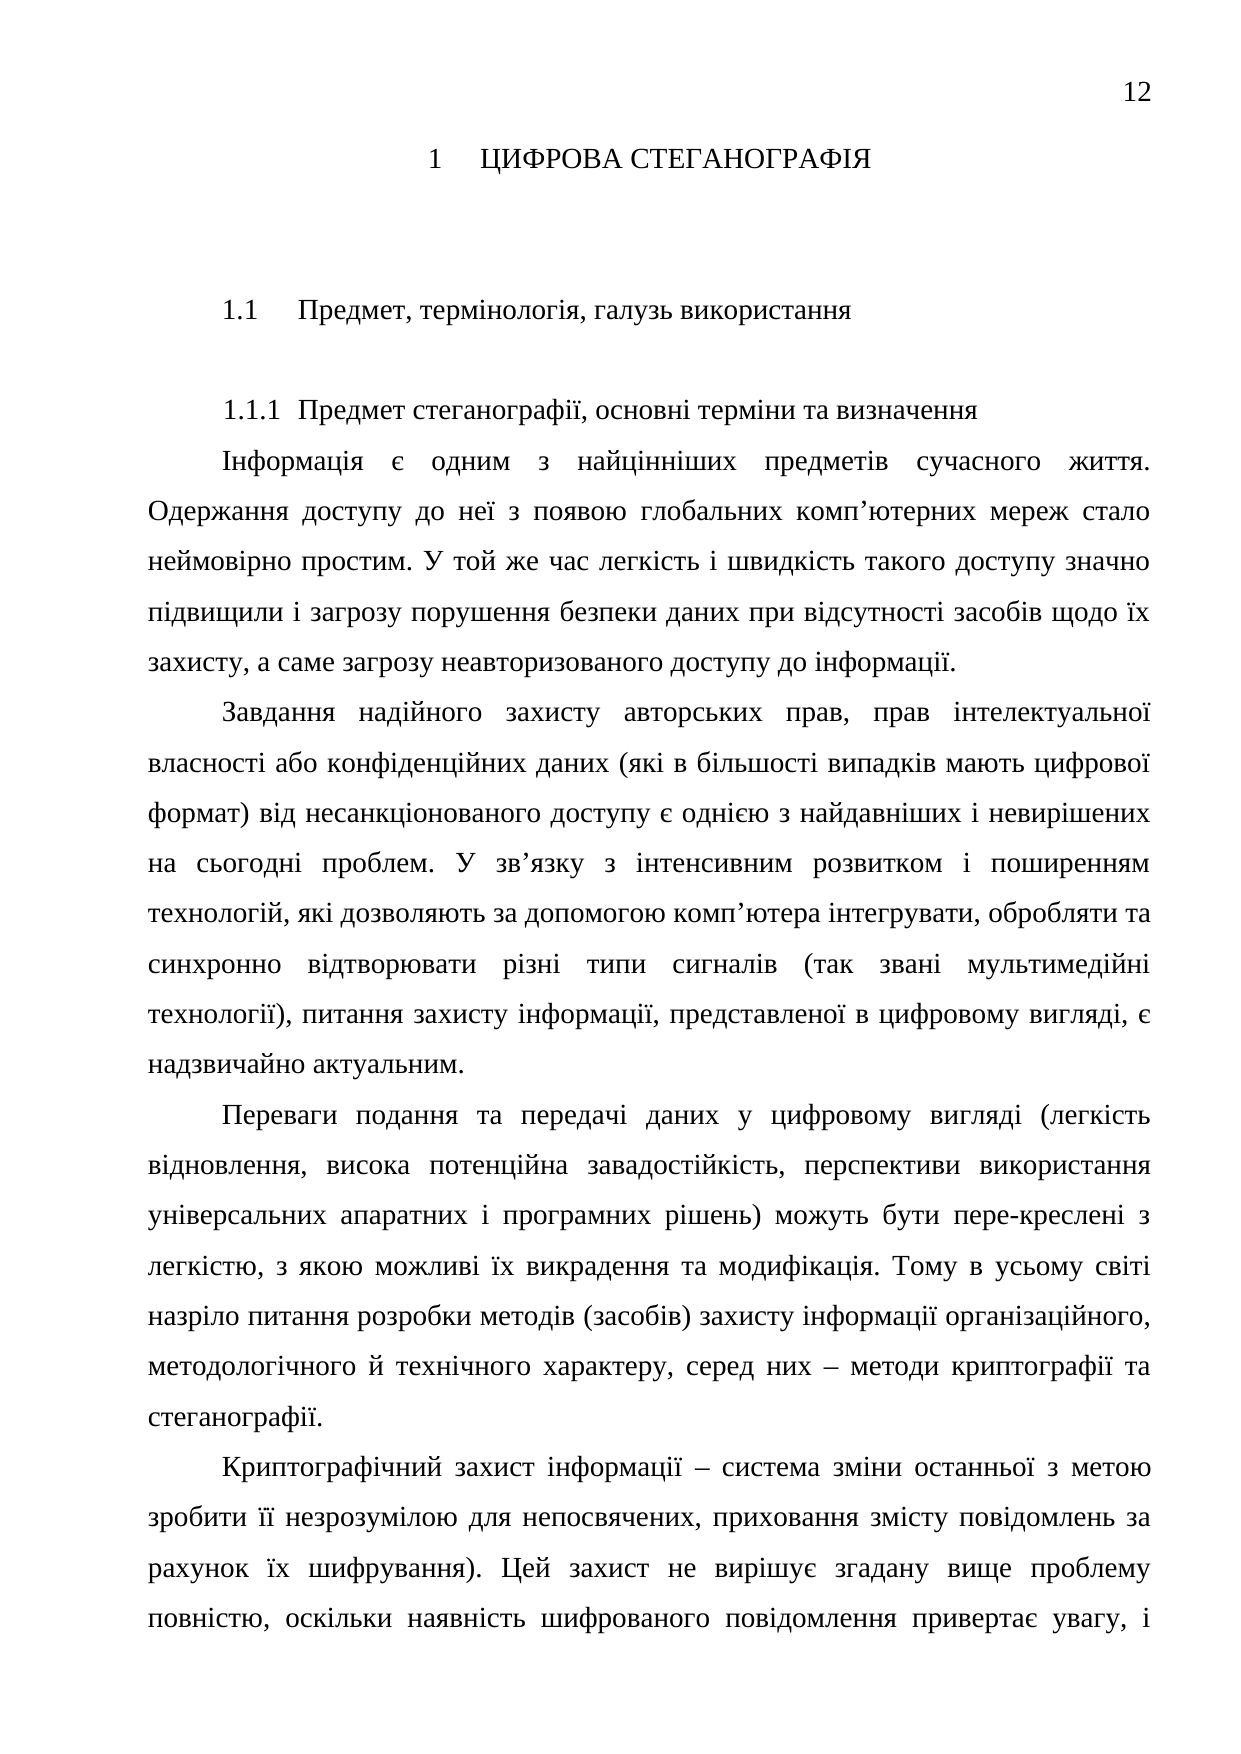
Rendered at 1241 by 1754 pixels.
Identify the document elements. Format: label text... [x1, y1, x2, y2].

text Переваги подання та передачі даних у цифровому вигляді (легкість відновлення, висока потенційна завадостійкість, перспективи використання універсальних апаратних і програмних рішень) можуть бути пере-креслені з легкістю, з якою можливі їх викрадення та модифікація. Тому в усьому світі назріло питання розробки методів (засобів) захисту інформації організаційного, методологічного й технічного характеру, серед них – методи криптографії та стеганографії. [148, 1097, 1152, 1432]
text Завдання надійного захисту авторських прав, прав інтелектуальної власності або конфіденційних даних (які в більшості випадків мають цифрової формат) від несанкціонованого доступу є однією з найдавніших і невирішених на сьогодні проблем. У зв’язку з інтенсивним розвитком і поширенням технологій, які дозволяють за допомогою комп’ютера інтегрувати, обробляти та синхронно відтворювати різні типи сигналів (так звані мультимедійні технології), питання захисту інформації, представленої в цифровому вигляді, є надзвичайно актуальним. [148, 694, 1152, 1080]
text Інформація є одним з найцінніших предметів сучасного життя. Одержання доступу до неї з появою глобальних комп’ютерних мереж стало неймовірно простим. У той же час легкість і швидкість такого доступу значно підвищили і загрозу порушення безпеки даних при відсутності засобів щодо їх захисту, а саме загрозу неавторизованого доступу до інформації. [148, 443, 1152, 678]
subtitle Предмет, термінологія, галузь використання [148, 292, 1152, 325]
subtitle Предмет стеганографії, основні терміни та визначення [148, 392, 1152, 426]
subtitle ЦИФРОВА СТЕГАНОГРАФІЯ [148, 141, 1152, 174]
